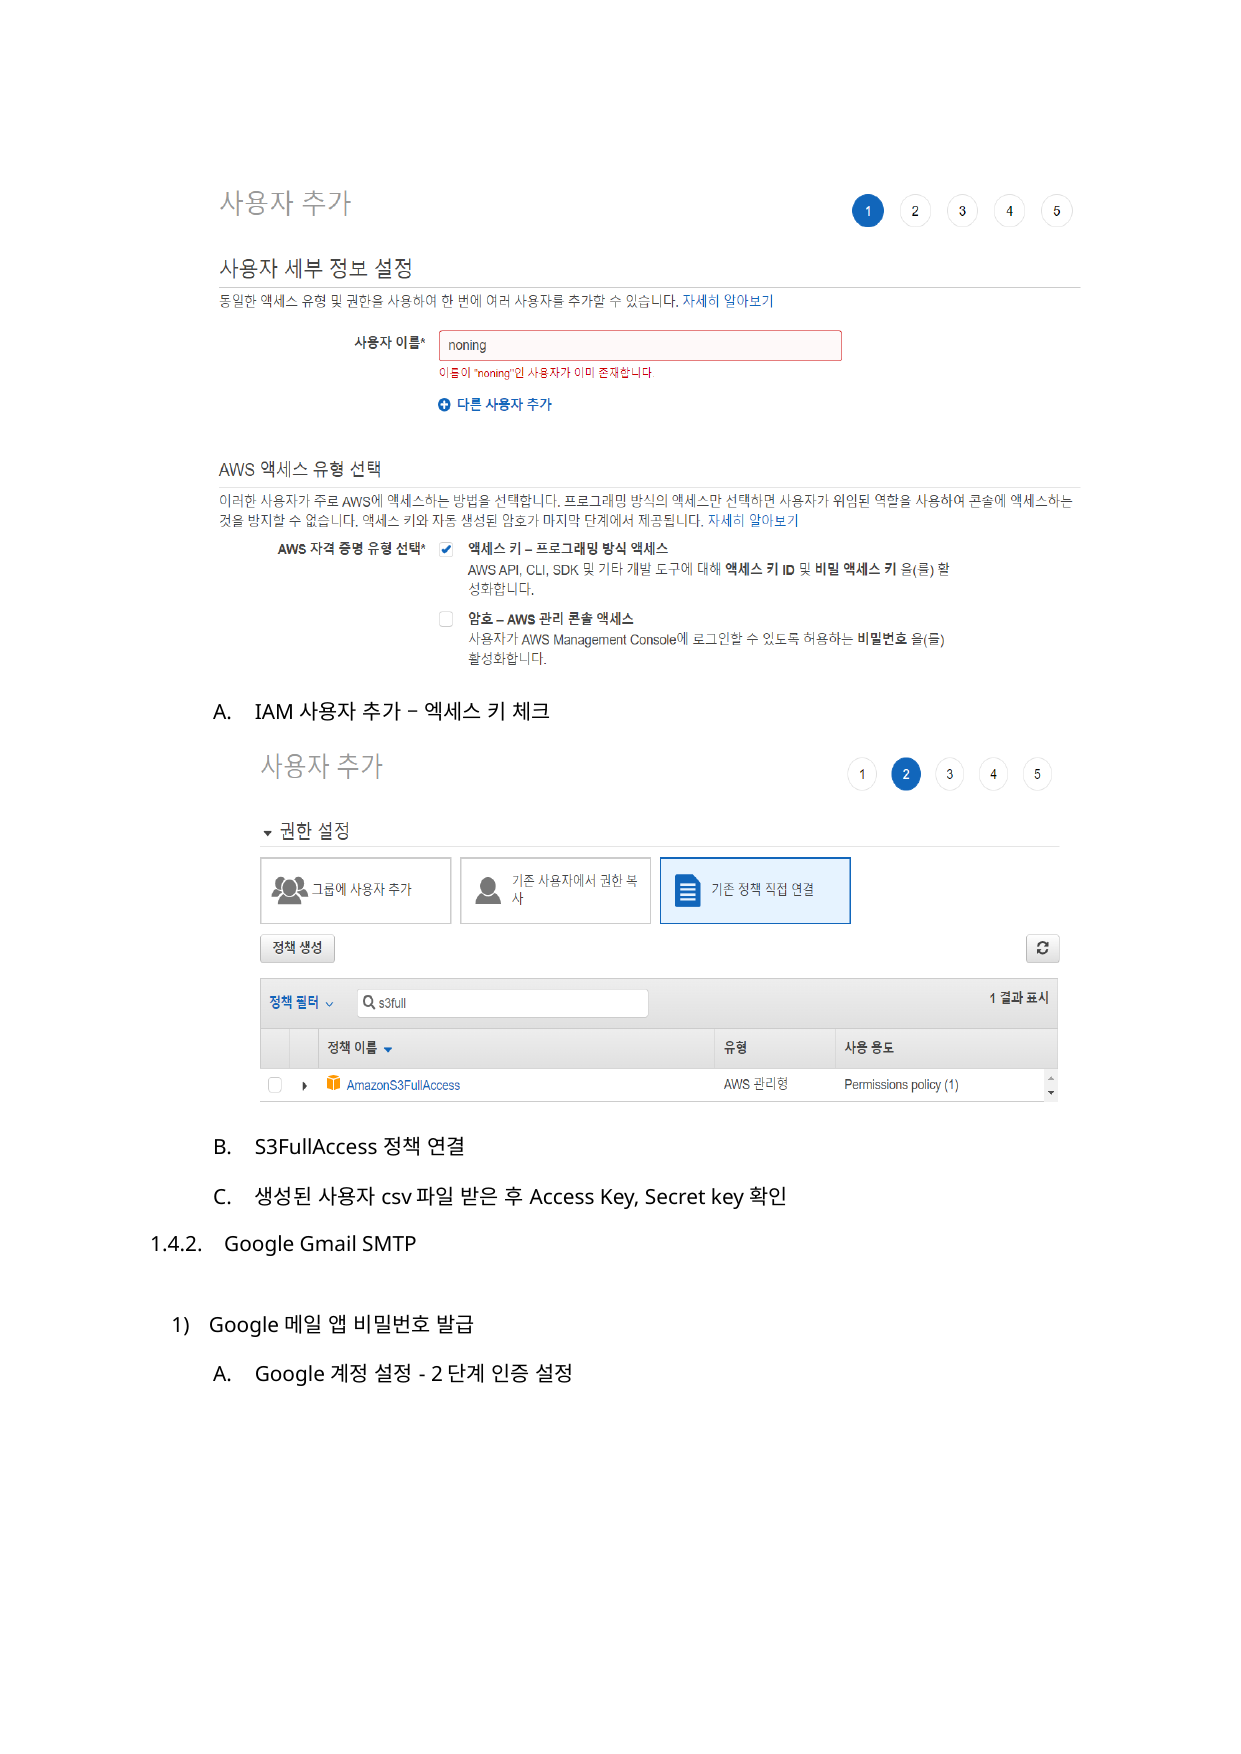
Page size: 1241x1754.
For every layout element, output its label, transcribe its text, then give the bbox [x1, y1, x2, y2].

picture [254, 744, 1071, 1112]
list Google 메일 앱 비밀번호 발급 [171, 1308, 1090, 1338]
list Google 계정 설정 - 2단계 인증 설정 [213, 1357, 1090, 1387]
picture [208, 177, 1091, 677]
list S3FullAccess 정책 연결 [213, 1131, 1090, 1161]
list 생성된 사용자 csv파일 받은 후 Access Key, Secret key 확인 [213, 1180, 1090, 1210]
list IAM 사용자 추가 – 엑세스 키 체크 [213, 695, 1090, 726]
subtitle Google Gmail SMTP [150, 1229, 1090, 1258]
